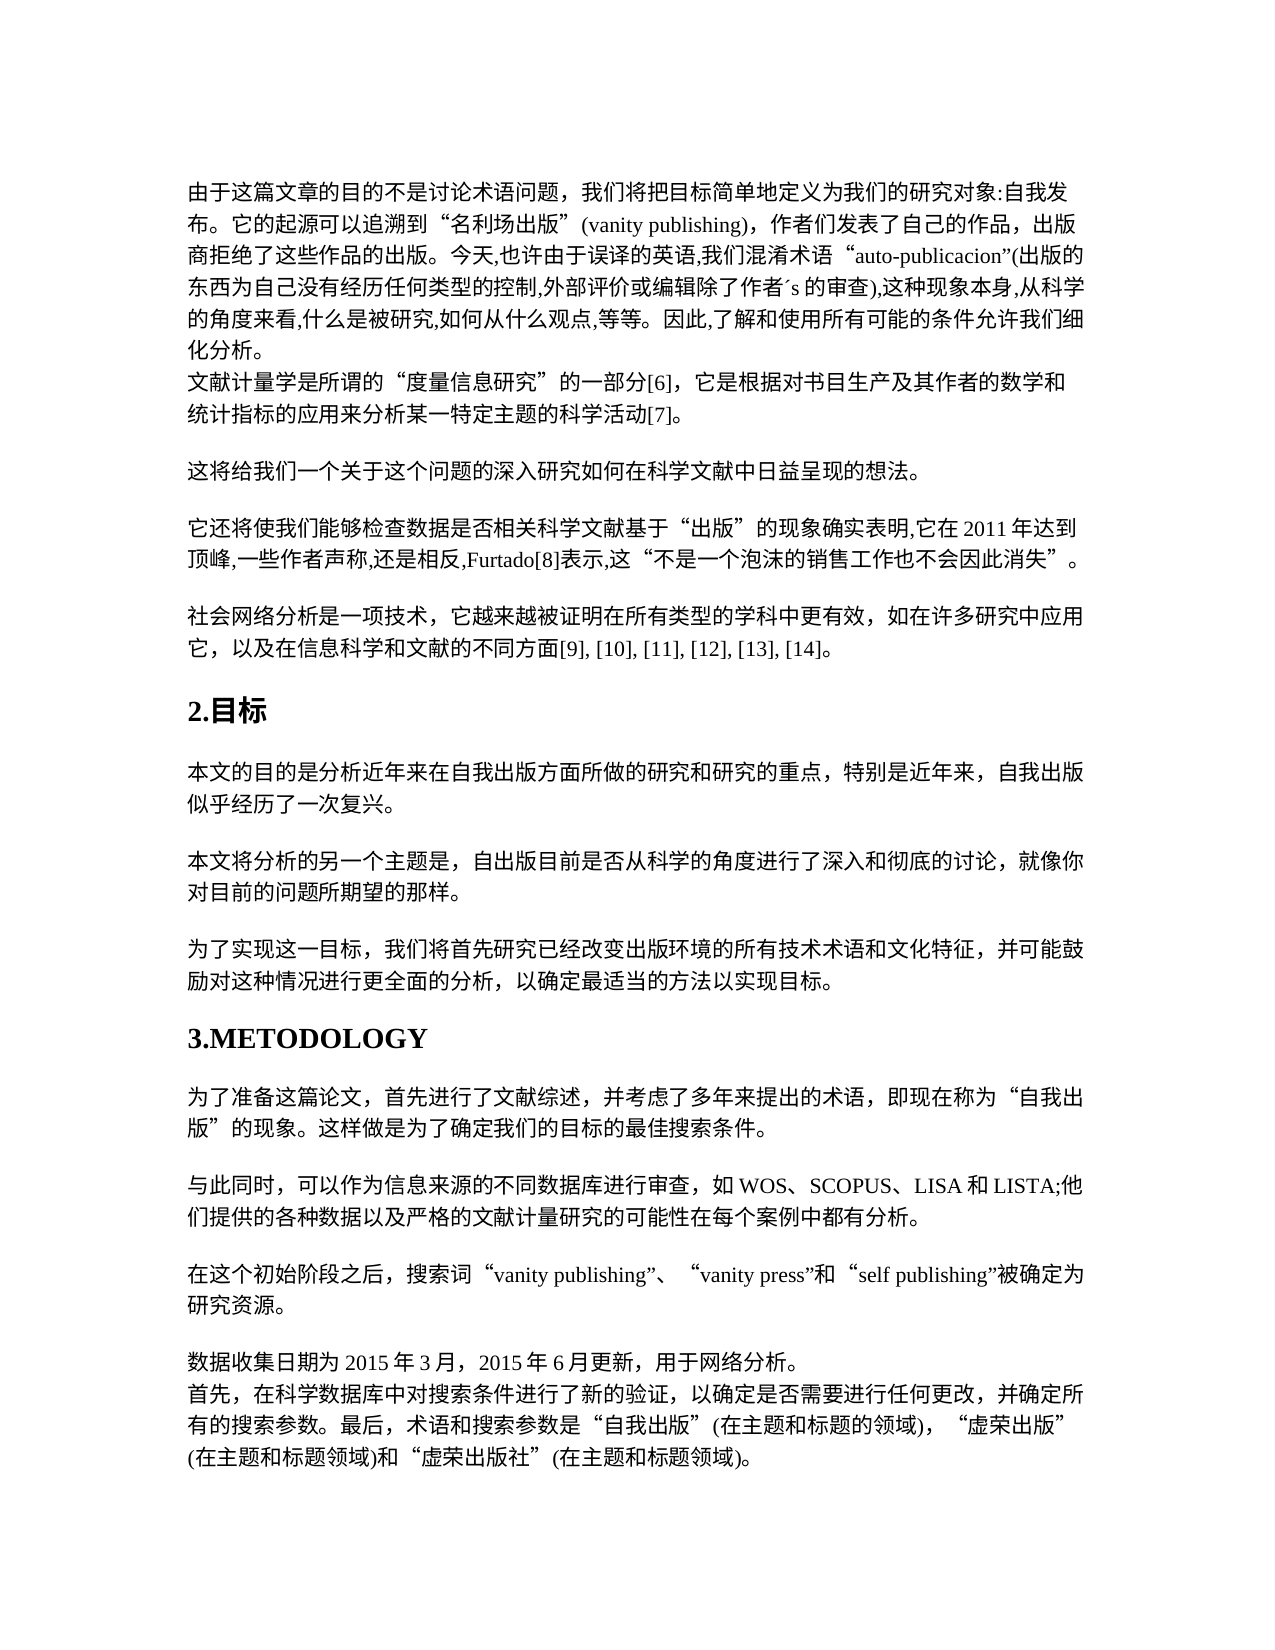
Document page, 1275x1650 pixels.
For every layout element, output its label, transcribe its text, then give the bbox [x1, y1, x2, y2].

text 它还将使我们能够检查数据是否相关科学文献基于“出版”的现象确实表明,它在2011年达到顶峰,一些作者声称,还是相反,Furtado[8]表示,这“不是一个泡沫的销售工作也不会因此消失”。 [187, 511, 1087, 574]
text 首先，在科学数据库中对搜索条件进行了新的验证，以确定是否需要进行任何更改，并确定所有的搜索参数。最后，术语和搜索参数是“自我出版”(在主题和标题的领域)，“虚荣出版”(在主题和标题领域)和“虚荣出版社”(在主题和标题领域)。 [187, 1377, 1087, 1472]
text 数据收集日期为2015年3月，2015年6月更新，用于网络分析。 [187, 1345, 1087, 1377]
text 本文将分析的另一个主题是，自出版目前是否从科学的角度进行了深入和彻底的讨论，就像你对目前的问题所期望的那样。 [187, 844, 1087, 907]
text 2.目标 [187, 688, 1087, 730]
text 文献计量学是所谓的“度量信息研究”的一部分[6]，它是根据对书目生产及其作者的数学和统计指标的应用来分析某一特定主题的科学活动[7]。 [187, 365, 1087, 428]
text 由于这篇文章的目的不是讨论术语问题，我们将把目标简单地定义为我们的研究对象:自我发布。它的起源可以追溯到“名利场出版”(vanity publishing)，作者们发表了自己的作品，出版商拒绝了这些作品的出版。今天,也许由于误译的英语,我们混淆术语“auto-publicacion”(出版的东西为自己没有经历任何类型的控制,外部评价或编辑除了作者´s的审查),这种现象本身,从科学的角度来看,什么是被研究,如何从什么观点,等等。因此,了解和使用所有可能的条件允许我们细化分析。 [187, 175, 1087, 365]
text 社会网络分析是一项技术，它越来越被证明在所有类型的学科中更有效，如在许多研究中应用它，以及在信息科学和文献的不同方面[9], [10], [11], [12], [13], [14]。 [187, 599, 1087, 662]
text 在这个初始阶段之后，搜索词“vanity publishing”、“vanity press”和“self publishing”被确定为研究资源。 [187, 1257, 1087, 1320]
text 为了准备这篇论文，首先进行了文献综述，并考虑了多年来提出的术语，即现在称为“自我出版”的现象。这样做是为了确定我们的目标的最佳搜索条件。 [187, 1079, 1087, 1143]
text 这将给我们一个关于这个问题的深入研究如何在科学文献中日益呈现的想法。 [187, 454, 1087, 485]
text 3.METODOLOGY [187, 1021, 1087, 1054]
text 本文的目的是分析近年来在自我出版方面所做的研究和研究的重点，特别是近年来，自我出版似乎经历了一次复兴。 [187, 755, 1087, 818]
text 为了实现这一目标，我们将首先研究已经改变出版环境的所有技术术语和文化特征，并可能鼓励对这种情况进行更全面的分析，以确定最适当的方法以实现目标。 [187, 932, 1087, 996]
text 与此同时，可以作为信息来源的不同数据库进行审查，如WOS、SCOPUS、LISA和LISTA;他们提供的各种数据以及严格的文献计量研究的可能性在每个案例中都有分析。 [187, 1168, 1087, 1231]
